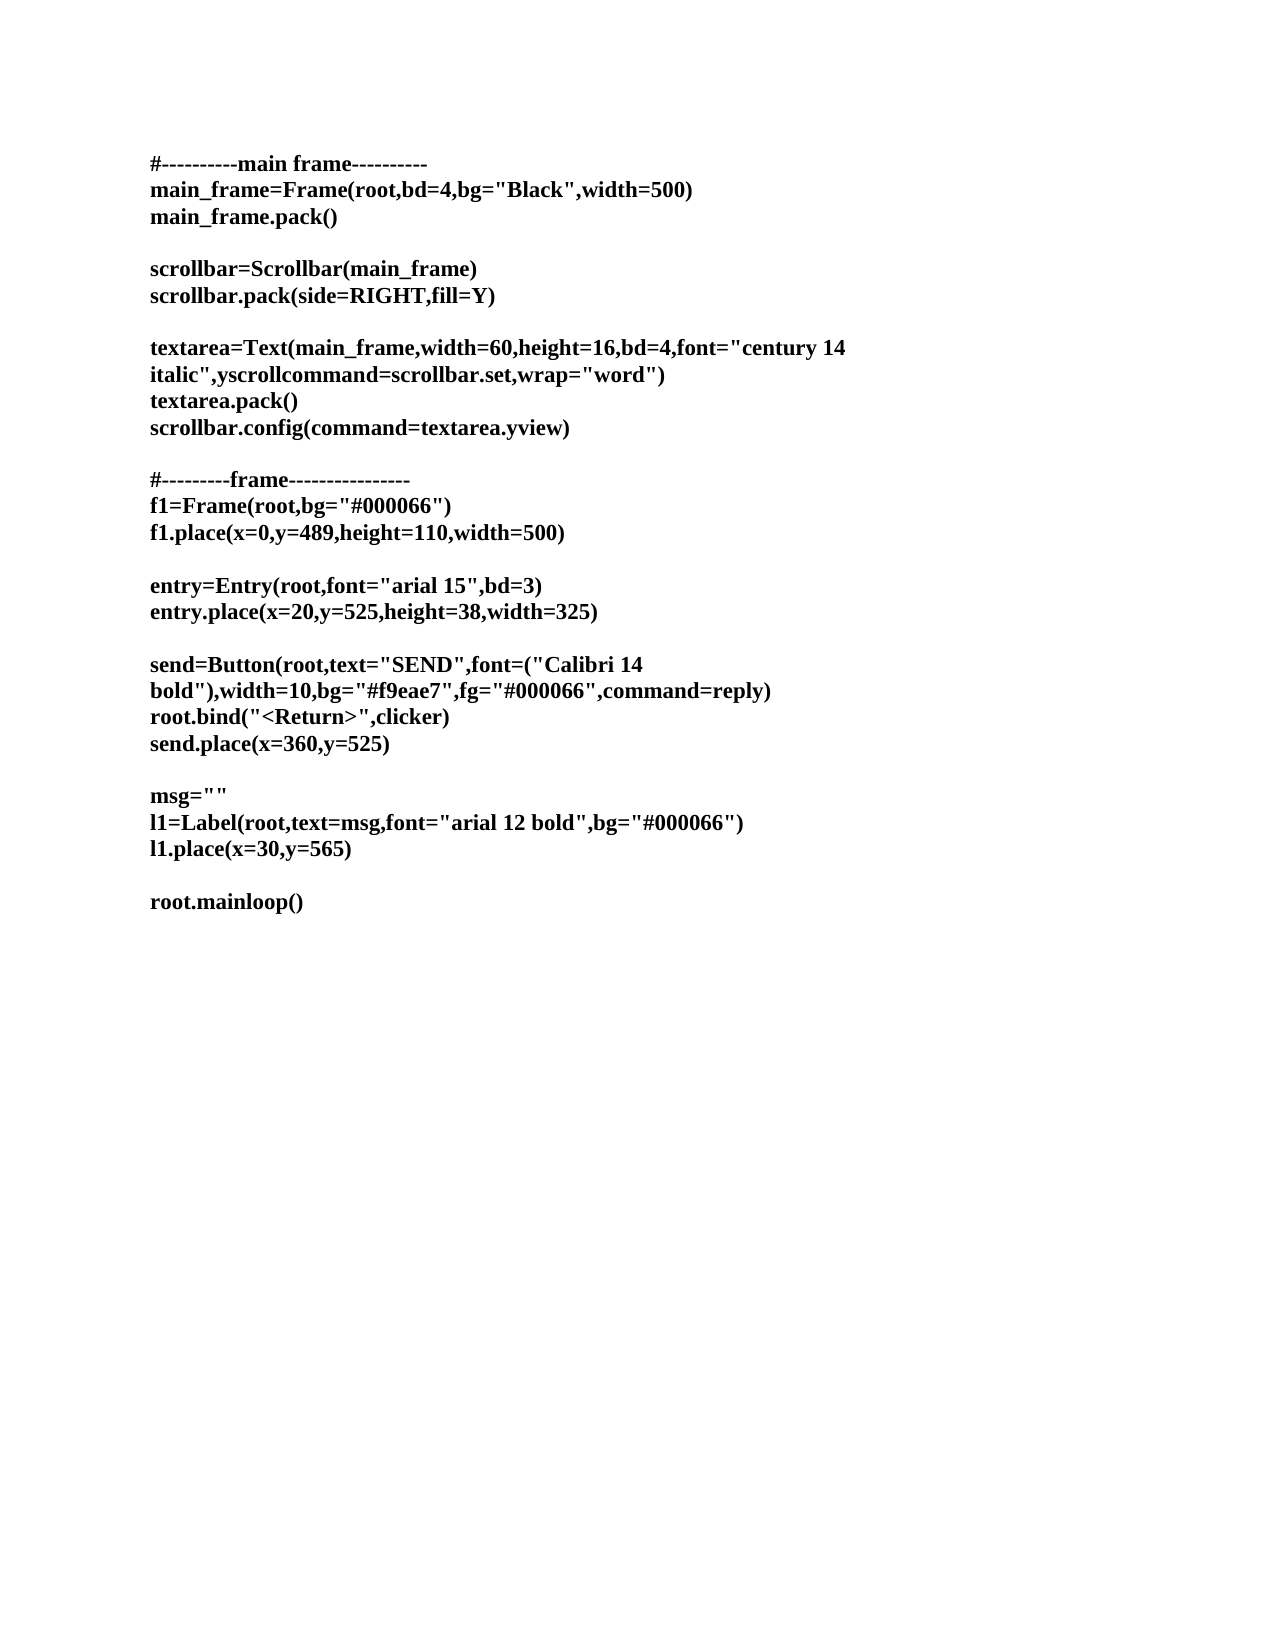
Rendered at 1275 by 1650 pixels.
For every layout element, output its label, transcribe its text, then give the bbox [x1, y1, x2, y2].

text entry=Entry(root,font="arial 15",bd=3) [150, 572, 1125, 598]
text f1.place(x=0,y=489,height=110,width=500) [150, 519, 1125, 545]
text send.place(x=360,y=525) [150, 730, 1125, 756]
text scrollbar=Scrollbar(main_frame) [150, 255, 1125, 282]
text msg="" [150, 782, 1125, 809]
text root.bind("<Return>",clicker) [150, 703, 1125, 730]
text entry.place(x=20,y=525,height=38,width=325) [150, 598, 1125, 624]
text main_frame.pack() [150, 203, 1125, 229]
text l1=Label(root,text=msg,font="arial 12 bold",bg="#000066") [150, 809, 1125, 835]
text root.mainloop() [150, 888, 1125, 914]
text textarea.pack() [150, 387, 1125, 413]
text textarea=Text(main_frame,width=60,height=16,bd=4,font="century 14 italic",yscrollcommand=scrollbar.set,wrap="word") [150, 334, 1125, 387]
text f1=Frame(root,bg="#000066") [150, 493, 1125, 519]
text scrollbar.config(command=textarea.yview) [150, 413, 1125, 440]
text main_frame=Frame(root,bd=4,bg="Black",width=500) [150, 176, 1125, 203]
text #---------frame---------------- [150, 466, 1125, 493]
text l1.place(x=30,y=565) [150, 835, 1125, 862]
text scrollbar.pack(side=RIGHT,fill=Y) [150, 282, 1125, 308]
text send=Button(root,text="SEND",font=("Calibri 14 bold"),width=10,bg="#f9eae7",fg="#000066",command=reply) [150, 651, 1125, 703]
text #----------main frame---------- [150, 150, 1125, 176]
